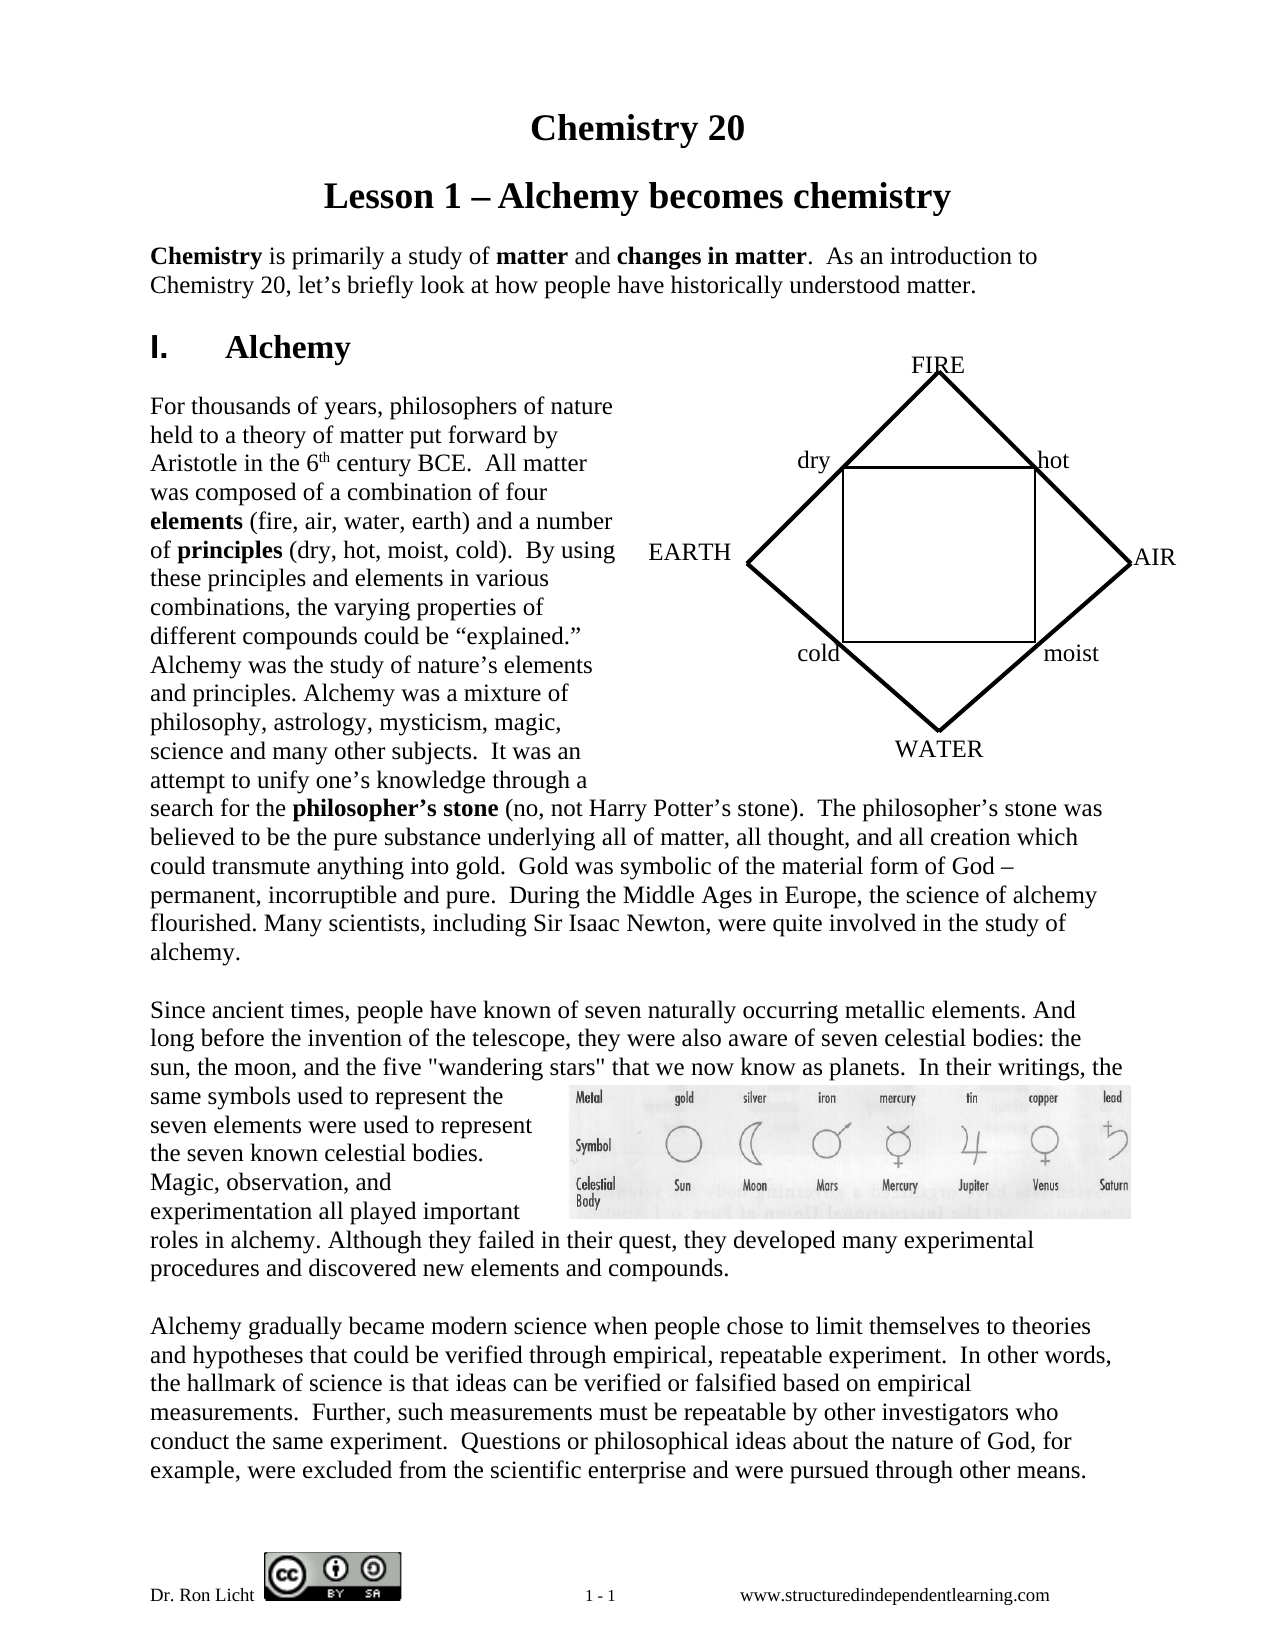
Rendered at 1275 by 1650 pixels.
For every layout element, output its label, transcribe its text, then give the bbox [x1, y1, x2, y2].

title Chemistry 20 [150, 105, 1125, 148]
text Alchemy gradually became modern science when people chose to limit themselves to theories and hypotheses that could be verified through empirical, repeatable experiment. In other words, the hallmark of science is that ideas can be verified or falsified based on empirical measurements. Further, such measurements must be repeatable by other investigators who conduct the same experiment. Questions or philosophical ideas about the nature of God, for example, were excluded from the scientific enterprise and were pursued through other means. [150, 1311, 1125, 1483]
text For thousands of years, philosophers of nature held to a theory of matter put forward by Aristotle in the 6th century BCE. All matter was composed of a combination of four elements (fire, air, water, earth) and a number of principles (dry, hot, moist, cold). By using these principles and elements in various combinations, the varying properties of different compounds could be “explained.” Alchemy was the study of nature’s elements and principles. Alchemy was a mixture of philosophy, astrology, mysticism, magic, science and many other subjects. It was an attempt to unify one’s knowledge through a search for the philosopher’s stone (no, not Harry Potter’s stone). The philosopher’s stone was believed to be the pure substance underlying all of matter, all thought, and all creation which could transmute anything into gold. Gold was symbolic of the material form of God – permanent, incorruptible and pure. During the Middle Ages in , the science of alchemy flourished. Many scientists, including Sir Isaac Newton, were quite involved in the study of alchemy. [150, 391, 1125, 966]
subtitle Alchemy [150, 327, 1125, 366]
picture [264, 1552, 402, 1601]
text Chemistry is primarily a study of matter and changes in matter. As an introduction to Chemistry 20, let’s briefly look at how people have historically understood matter. [150, 241, 1125, 299]
picture [568, 1085, 1131, 1219]
title Lesson 1 – Alchemy becomes chemistry [150, 173, 1125, 216]
